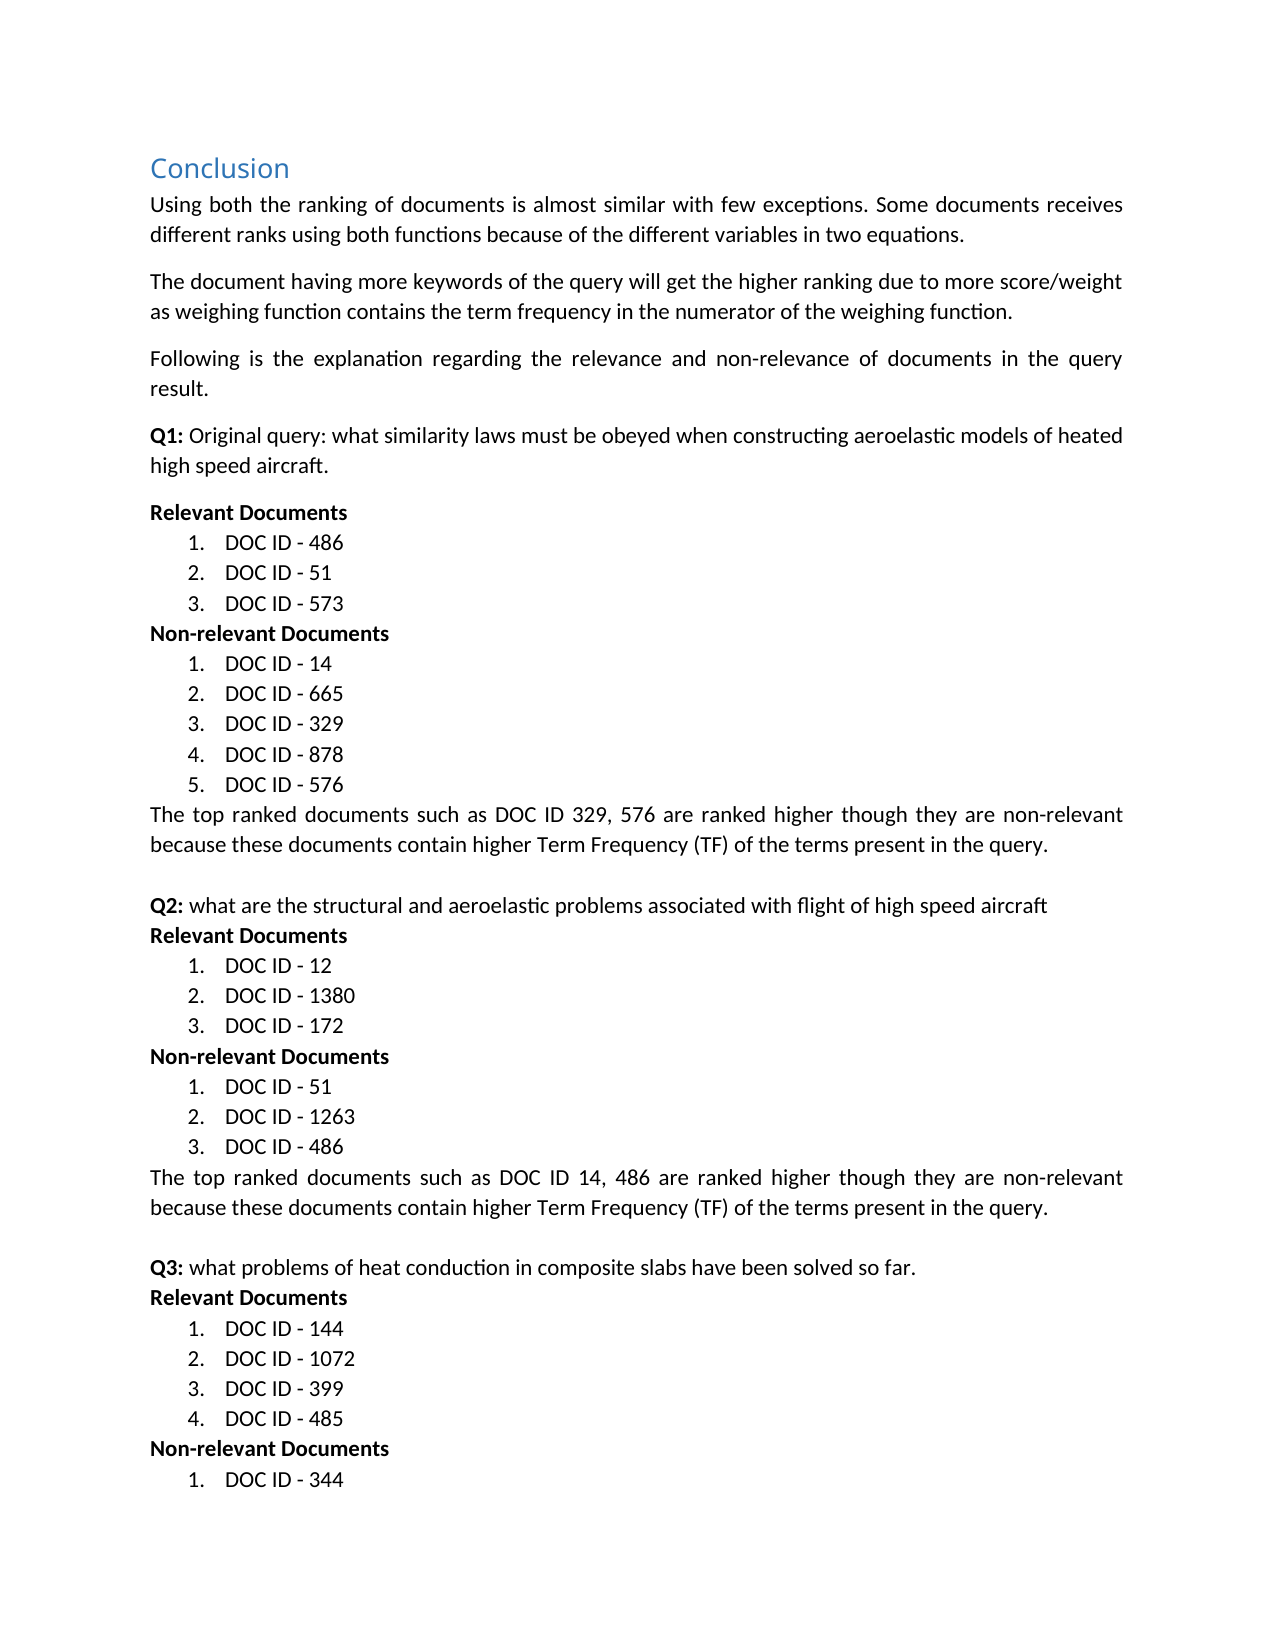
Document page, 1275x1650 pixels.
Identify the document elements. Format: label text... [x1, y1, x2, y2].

text Q3: what problems of heat conduction in composite slabs have been solved so far. [150, 1253, 1125, 1281]
text Q1: Original query: what similarity laws must be obeyed when constructing aeroelastic models of heated high speed aircraft. [150, 421, 1125, 479]
text The document having more keywords of the query will get the higher ranking due to more score/weight as weighing function contains the term frequency in the numerator of the weighing function. [150, 267, 1125, 325]
list DOC ID - 51 [187, 558, 1125, 587]
list DOC ID - 329 [187, 709, 1125, 738]
list DOC ID - 144 [187, 1314, 1125, 1342]
list DOC ID - 344 [187, 1465, 1125, 1493]
text Relevant Documents [150, 1283, 1125, 1312]
list DOC ID - 878 [187, 740, 1125, 768]
list DOC ID - 12 [187, 951, 1125, 979]
text Q2: what are the structural and aeroelastic problems associated with flight of high speed aircraft [150, 891, 1125, 919]
list DOC ID - 14 [187, 649, 1125, 677]
text Relevant Documents [150, 921, 1125, 949]
subtitle Conclusion [150, 150, 1125, 187]
list DOC ID - 399 [187, 1374, 1125, 1402]
text The top ranked documents such as DOC ID 14, 486 are ranked higher though they are non-relevant because these documents contain higher Term Frequency (TF) of the terms present in the query. [150, 1163, 1125, 1221]
text Non-relevant Documents [150, 619, 1125, 647]
list DOC ID - 665 [187, 679, 1125, 707]
list DOC ID - 1380 [187, 981, 1125, 1009]
text Following is the explanation regarding the relevance and non-relevance of documents in the query result. [150, 344, 1125, 402]
text Non-relevant Documents [150, 1434, 1125, 1463]
list DOC ID - 51 [187, 1072, 1125, 1100]
text Relevant Documents [150, 498, 1125, 526]
list DOC ID - 486 [187, 1132, 1125, 1161]
text Using both the ranking of documents is almost similar with few exceptions. Some documents receives different ranks using both functions because of the different variables in two equations. [150, 190, 1125, 248]
list DOC ID - 573 [187, 589, 1125, 617]
text The top ranked documents such as DOC ID 329, 576 are ranked higher though they are non-relevant because these documents contain higher Term Frequency (TF) of the terms present in the query. [150, 800, 1125, 858]
list DOC ID - 1263 [187, 1102, 1125, 1130]
list DOC ID - 172 [187, 1012, 1125, 1040]
list DOC ID - 1072 [187, 1344, 1125, 1372]
list DOC ID - 485 [187, 1404, 1125, 1432]
list DOC ID - 486 [187, 528, 1125, 556]
text Non-relevant Documents [150, 1042, 1125, 1070]
list DOC ID - 576 [187, 770, 1125, 798]
